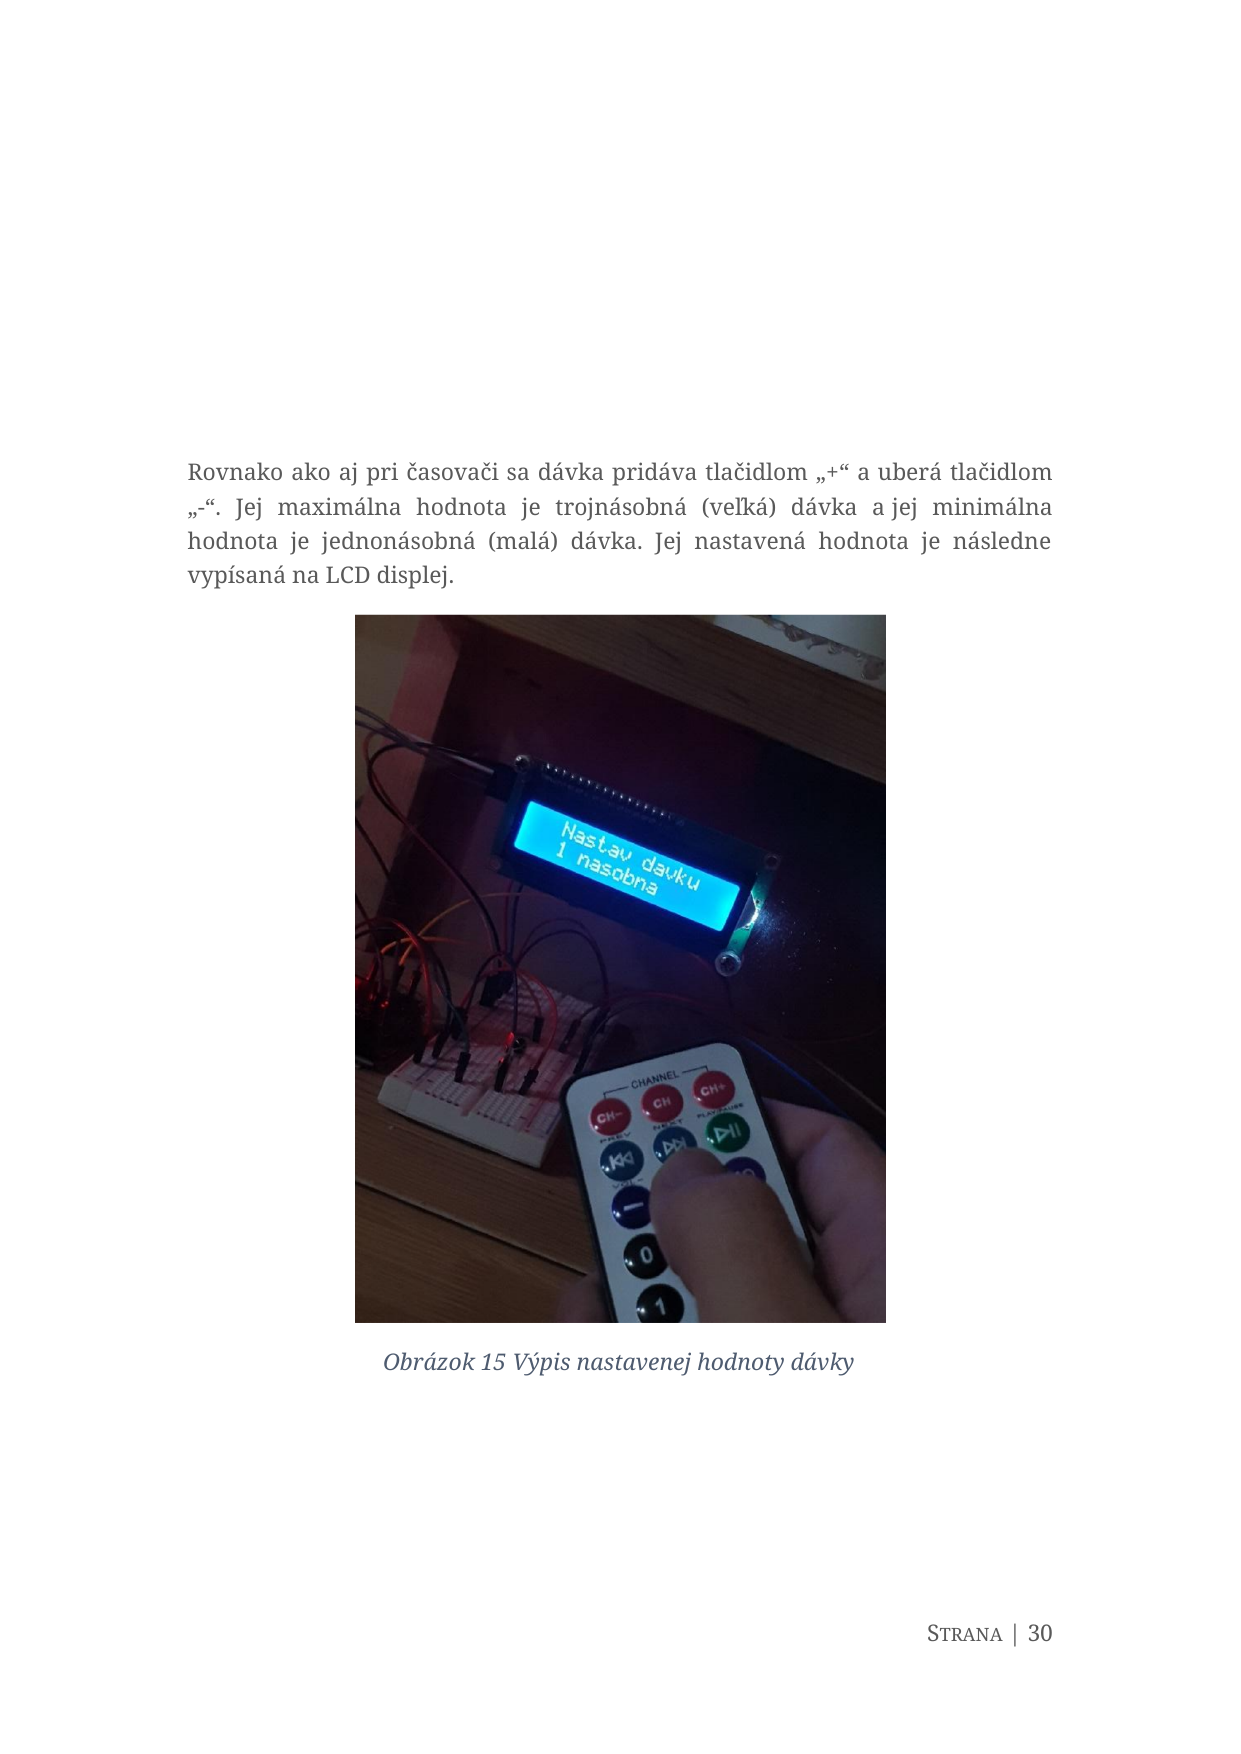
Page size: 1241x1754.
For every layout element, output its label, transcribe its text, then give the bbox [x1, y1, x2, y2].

picture [355, 615, 886, 1322]
text Obrázok 15 Výpis nastavenej hodnoty dávky [187, 1346, 1053, 1378]
text Rovnako ako aj pri časovači sa dávka pridáva tlačidlom „+“ a uberá tlačidlom „-“. Jej maximálna hodnota je trojnásobná (veľká) dávka a jej minimálna hodnota je jednonásobná (malá) dávka. Jej nastavená hodnota je následne vypísaná na LCD displej. [187, 456, 1053, 590]
